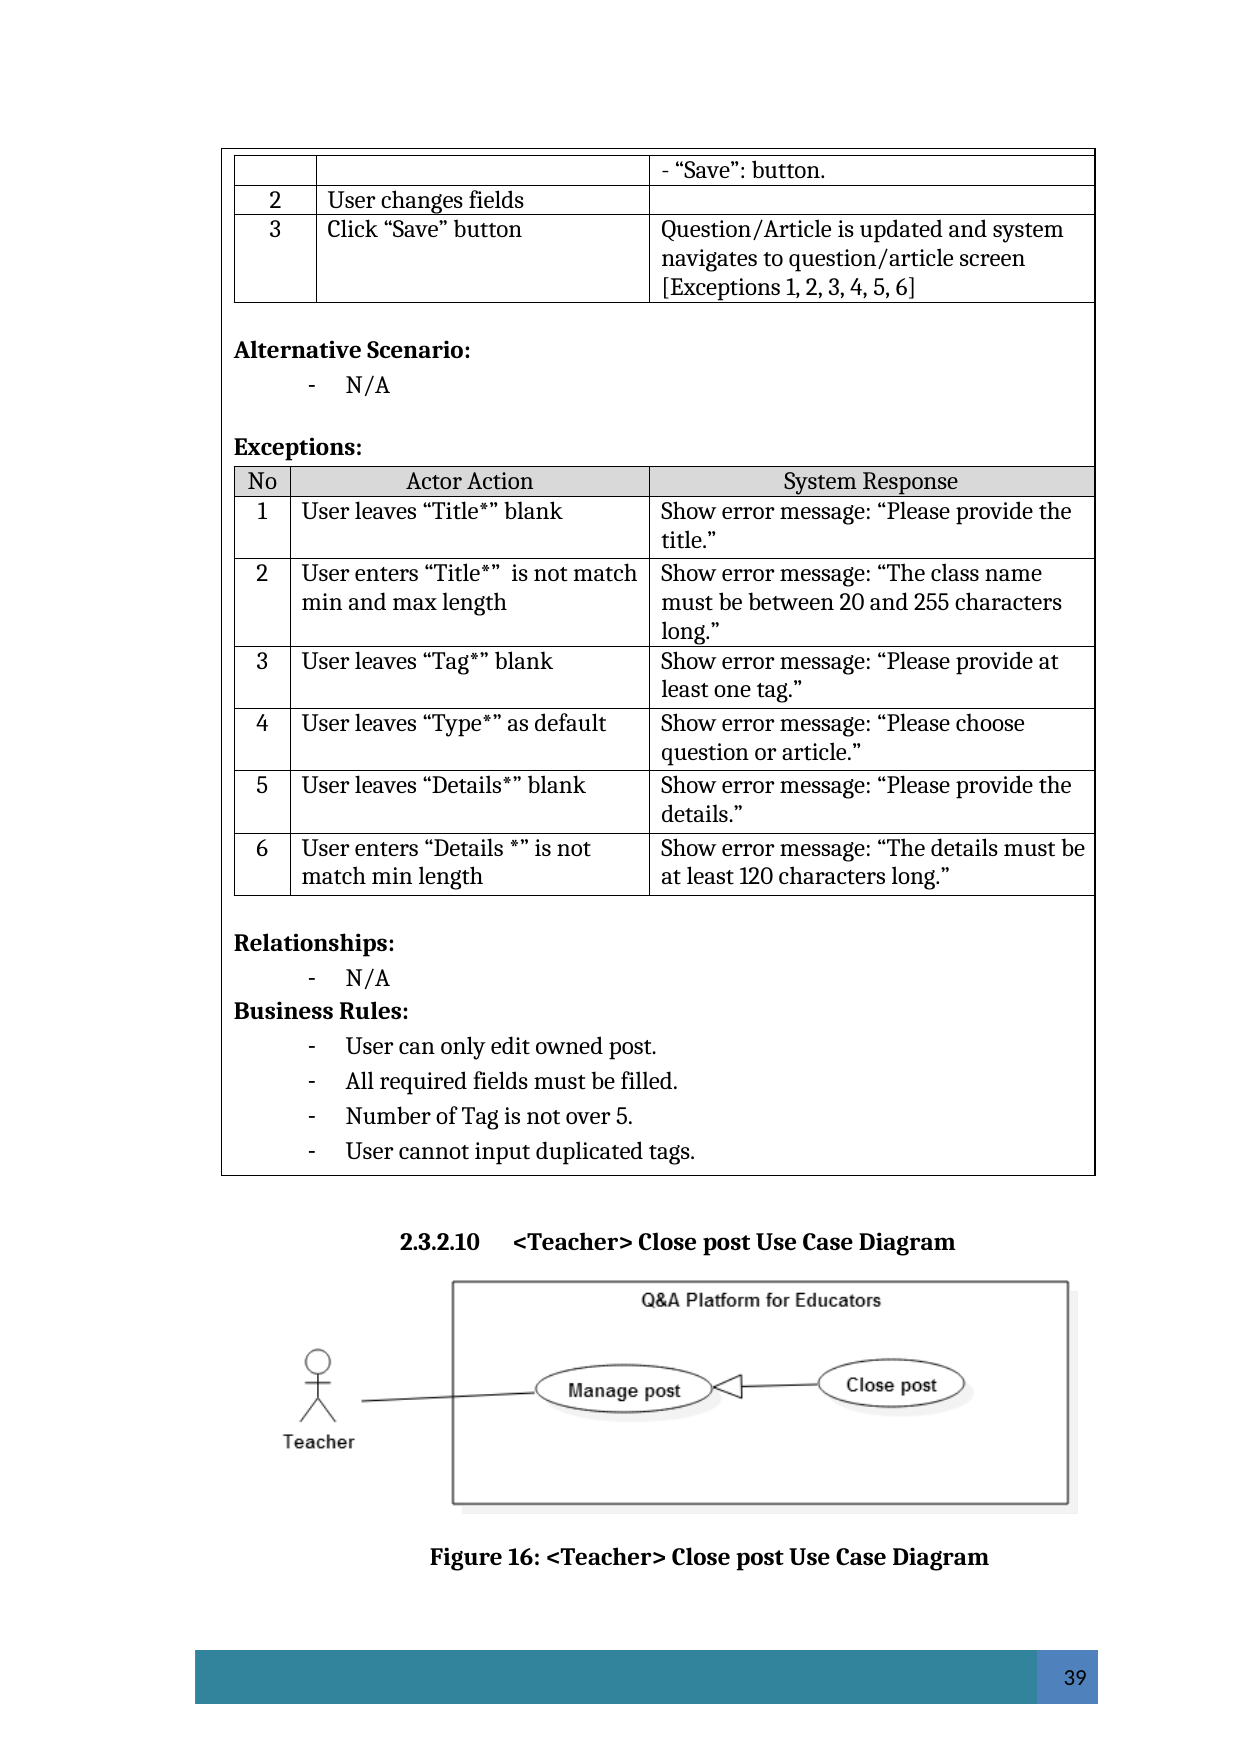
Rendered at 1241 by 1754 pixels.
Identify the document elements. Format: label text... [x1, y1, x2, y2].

subtitle <Teacher> Close post Use Case Diagram [400, 1227, 1122, 1256]
text Figure 16: <Teacher> Close post Use Case Diagram [222, 1542, 1122, 1571]
picture [262, 1268, 1082, 1518]
